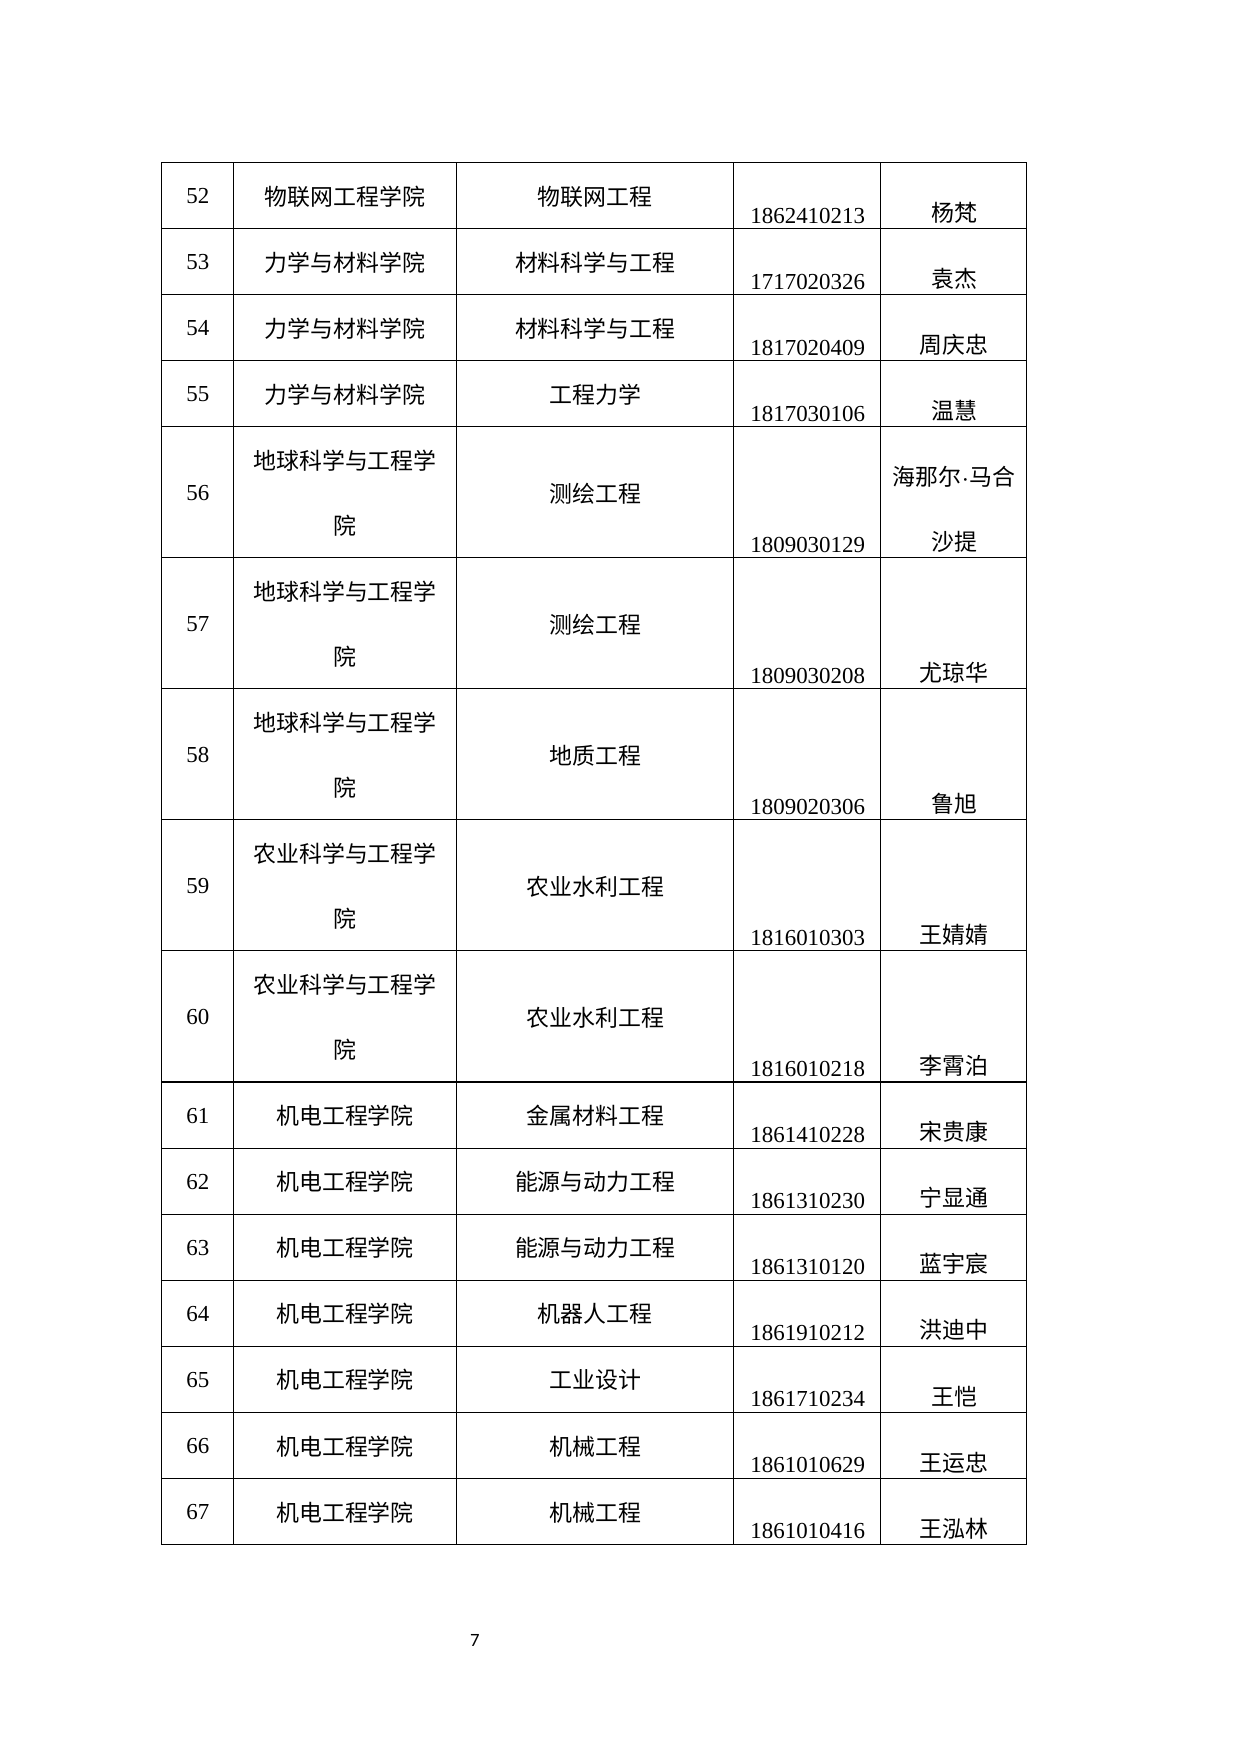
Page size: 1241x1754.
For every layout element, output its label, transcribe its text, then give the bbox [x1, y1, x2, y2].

table_cell 1862410213 [734, 163, 880, 228]
table_cell 机电工程学院 [234, 1413, 456, 1478]
table_cell 1861910212 [734, 1281, 880, 1346]
table_cell 机电工程学院 [234, 1479, 456, 1544]
table_cell 材料科学与工程 [457, 229, 733, 294]
table_cell 测绘工程 [457, 427, 733, 557]
table_cell 物联网工程 [457, 163, 733, 228]
table_cell 1861310120 [734, 1215, 880, 1279]
table_cell 59 [162, 820, 233, 950]
table_cell 64 [162, 1281, 233, 1346]
table_cell 65 [162, 1347, 233, 1412]
table_cell 地球科学与工程学院 [234, 689, 456, 819]
table_cell 农业科学与工程学院 [234, 951, 456, 1081]
table_cell 1717020326 [734, 229, 880, 294]
table_cell 1809030208 [734, 558, 880, 688]
table_cell 鲁旭 [881, 689, 1026, 819]
table_cell 尤琼华 [881, 558, 1026, 688]
table_cell 测绘工程 [457, 558, 733, 688]
table_cell 宁显通 [881, 1149, 1026, 1213]
table_cell 54 [162, 295, 233, 360]
table_cell 1816010218 [734, 951, 880, 1081]
table_cell 机械工程 [457, 1479, 733, 1544]
table_cell 力学与材料学院 [234, 361, 456, 426]
table_cell 57 [162, 558, 233, 688]
table_cell 能源与动力工程 [457, 1215, 733, 1279]
table_cell 62 [162, 1149, 233, 1213]
table_cell 农业水利工程 [457, 820, 733, 950]
table_cell 1817020409 [734, 295, 880, 360]
table_cell 材料科学与工程 [457, 295, 733, 360]
table_cell 1861310230 [734, 1149, 880, 1213]
table_cell 农业科学与工程学院 [234, 820, 456, 950]
table_cell 机电工程学院 [234, 1149, 456, 1213]
table_cell 53 [162, 229, 233, 294]
table_cell 1861010416 [734, 1479, 880, 1544]
table_cell 李霄泊 [881, 951, 1026, 1081]
table_cell 63 [162, 1215, 233, 1279]
table_cell 1861710234 [734, 1347, 880, 1412]
table_cell 机械工程 [457, 1413, 733, 1478]
table_cell 机器人工程 [457, 1281, 733, 1346]
table_cell 力学与材料学院 [234, 295, 456, 360]
table_cell 1861010629 [734, 1413, 880, 1478]
table_cell 58 [162, 689, 233, 819]
table_cell 机电工程学院 [234, 1083, 456, 1147]
table_cell 机电工程学院 [234, 1215, 456, 1279]
table_cell 王运忠 [881, 1413, 1026, 1478]
table_cell 王婧婧 [881, 820, 1026, 950]
table_cell 地球科学与工程学院 [234, 558, 456, 688]
table_cell 物联网工程学院 [234, 163, 456, 228]
table_cell 地质工程 [457, 689, 733, 819]
table_cell 66 [162, 1413, 233, 1478]
table_cell 洪迪中 [881, 1281, 1026, 1346]
table_cell 工程力学 [457, 361, 733, 426]
table_cell 机电工程学院 [234, 1347, 456, 1412]
table_cell 金属材料工程 [457, 1083, 733, 1147]
table_cell 杨梵 [881, 163, 1026, 228]
table_cell 周庆忠 [881, 295, 1026, 360]
table_cell 王泓林 [881, 1479, 1026, 1544]
table_cell 1816010303 [734, 820, 880, 950]
table_cell 55 [162, 361, 233, 426]
table_cell 56 [162, 427, 233, 557]
table_cell 温慧 [881, 361, 1026, 426]
table_cell 1809030129 [734, 427, 880, 557]
table_cell 52 [162, 163, 233, 228]
table_cell 机电工程学院 [234, 1281, 456, 1346]
table_cell 力学与材料学院 [234, 229, 456, 294]
table_cell 袁杰 [881, 229, 1026, 294]
table_cell 能源与动力工程 [457, 1149, 733, 1213]
table_cell 1817030106 [734, 361, 880, 426]
table_cell 67 [162, 1479, 233, 1544]
table_cell 海那尔·马合沙提 [881, 427, 1026, 557]
table_cell 王恺 [881, 1347, 1026, 1412]
table_cell 61 [162, 1083, 233, 1147]
table_cell 地球科学与工程学院 [234, 427, 456, 557]
table_cell 1861410228 [734, 1083, 880, 1147]
table_cell 工业设计 [457, 1347, 733, 1412]
table_cell 蓝宇宸 [881, 1215, 1026, 1279]
table_cell 宋贵康 [881, 1083, 1026, 1147]
table_cell 1809020306 [734, 689, 880, 819]
table_cell 60 [162, 951, 233, 1081]
table_cell 农业水利工程 [457, 951, 733, 1081]
